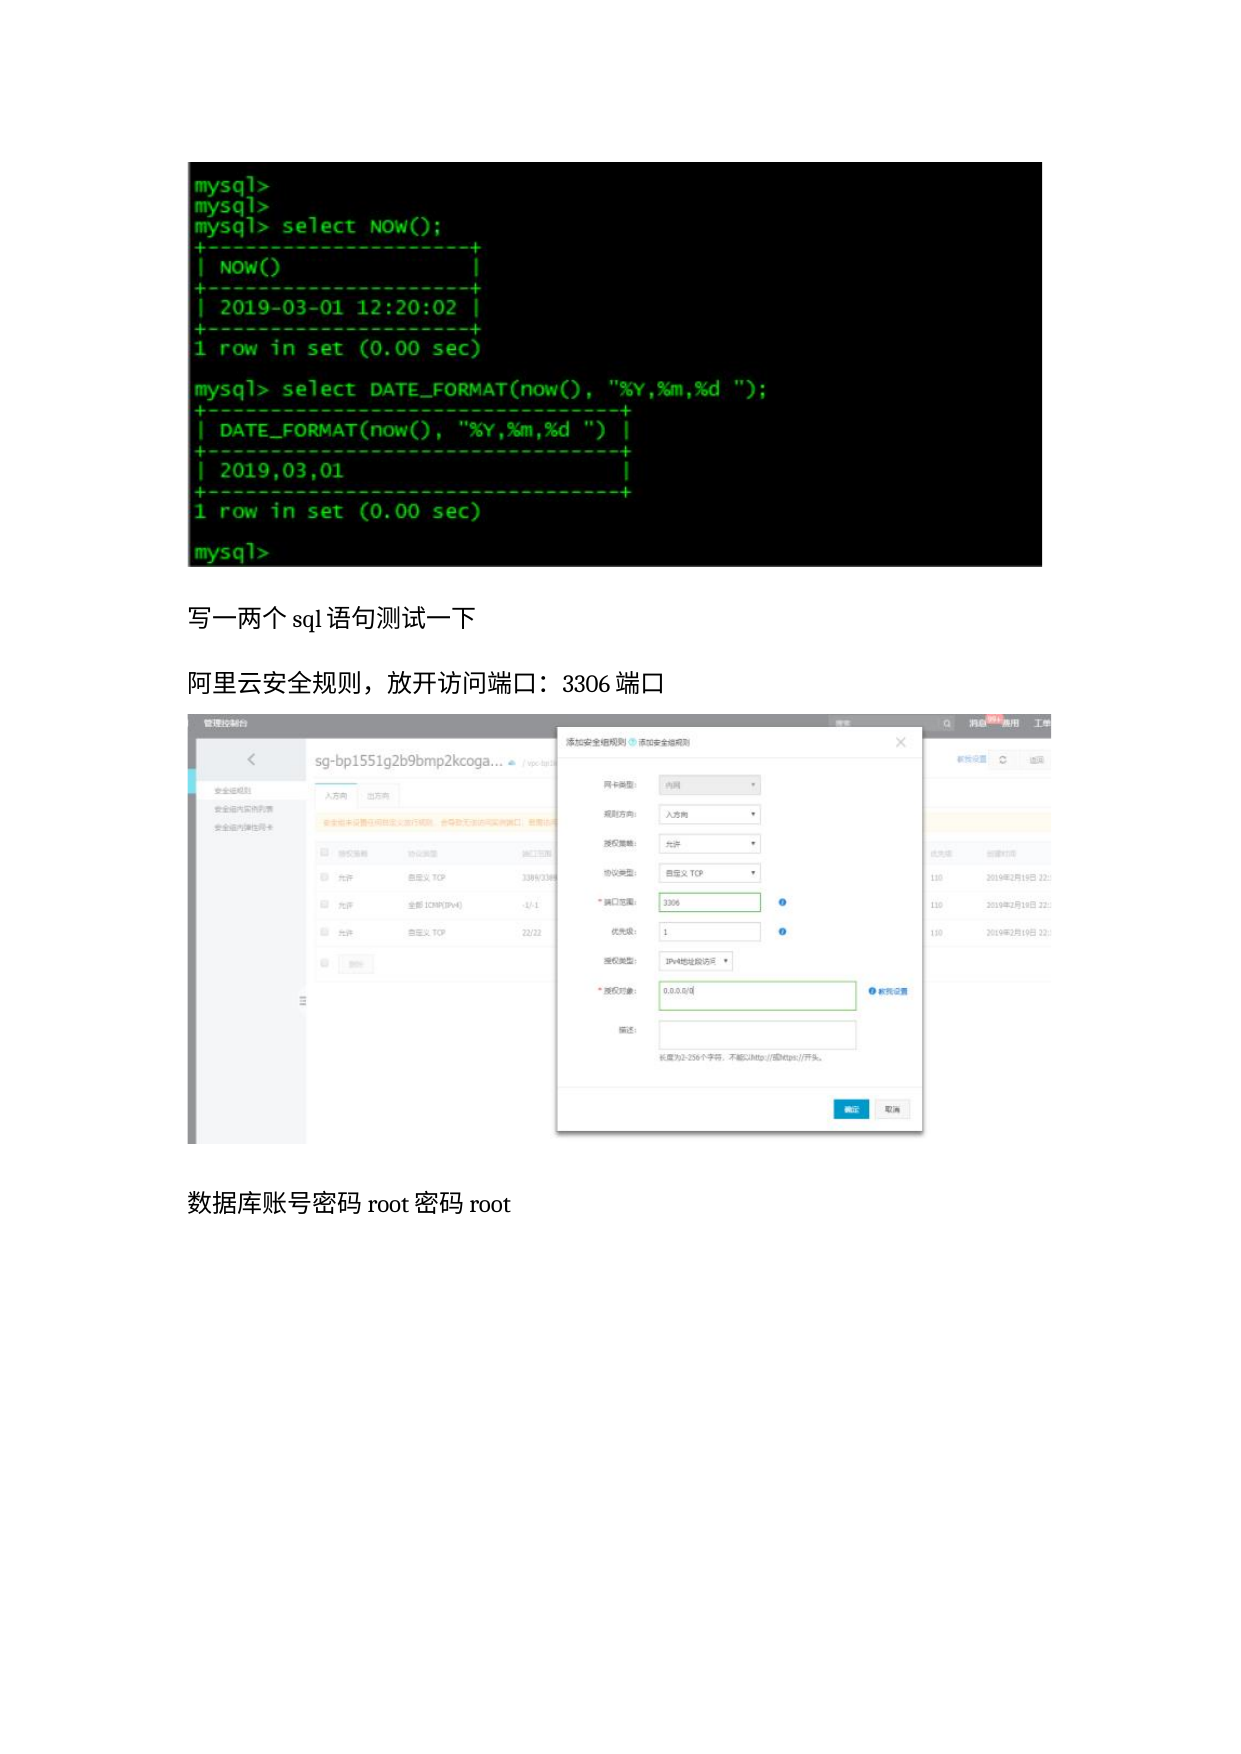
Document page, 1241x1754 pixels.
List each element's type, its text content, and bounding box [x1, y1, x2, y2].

text 写一两个sql语句测试一下 [187, 584, 1053, 649]
text 阿里云安全规则，放开访问端口：3306端口 [187, 649, 1053, 714]
picture [187, 714, 1052, 1144]
picture [187, 162, 1043, 567]
text 数据库账号密码root密码root [187, 1169, 1053, 1234]
